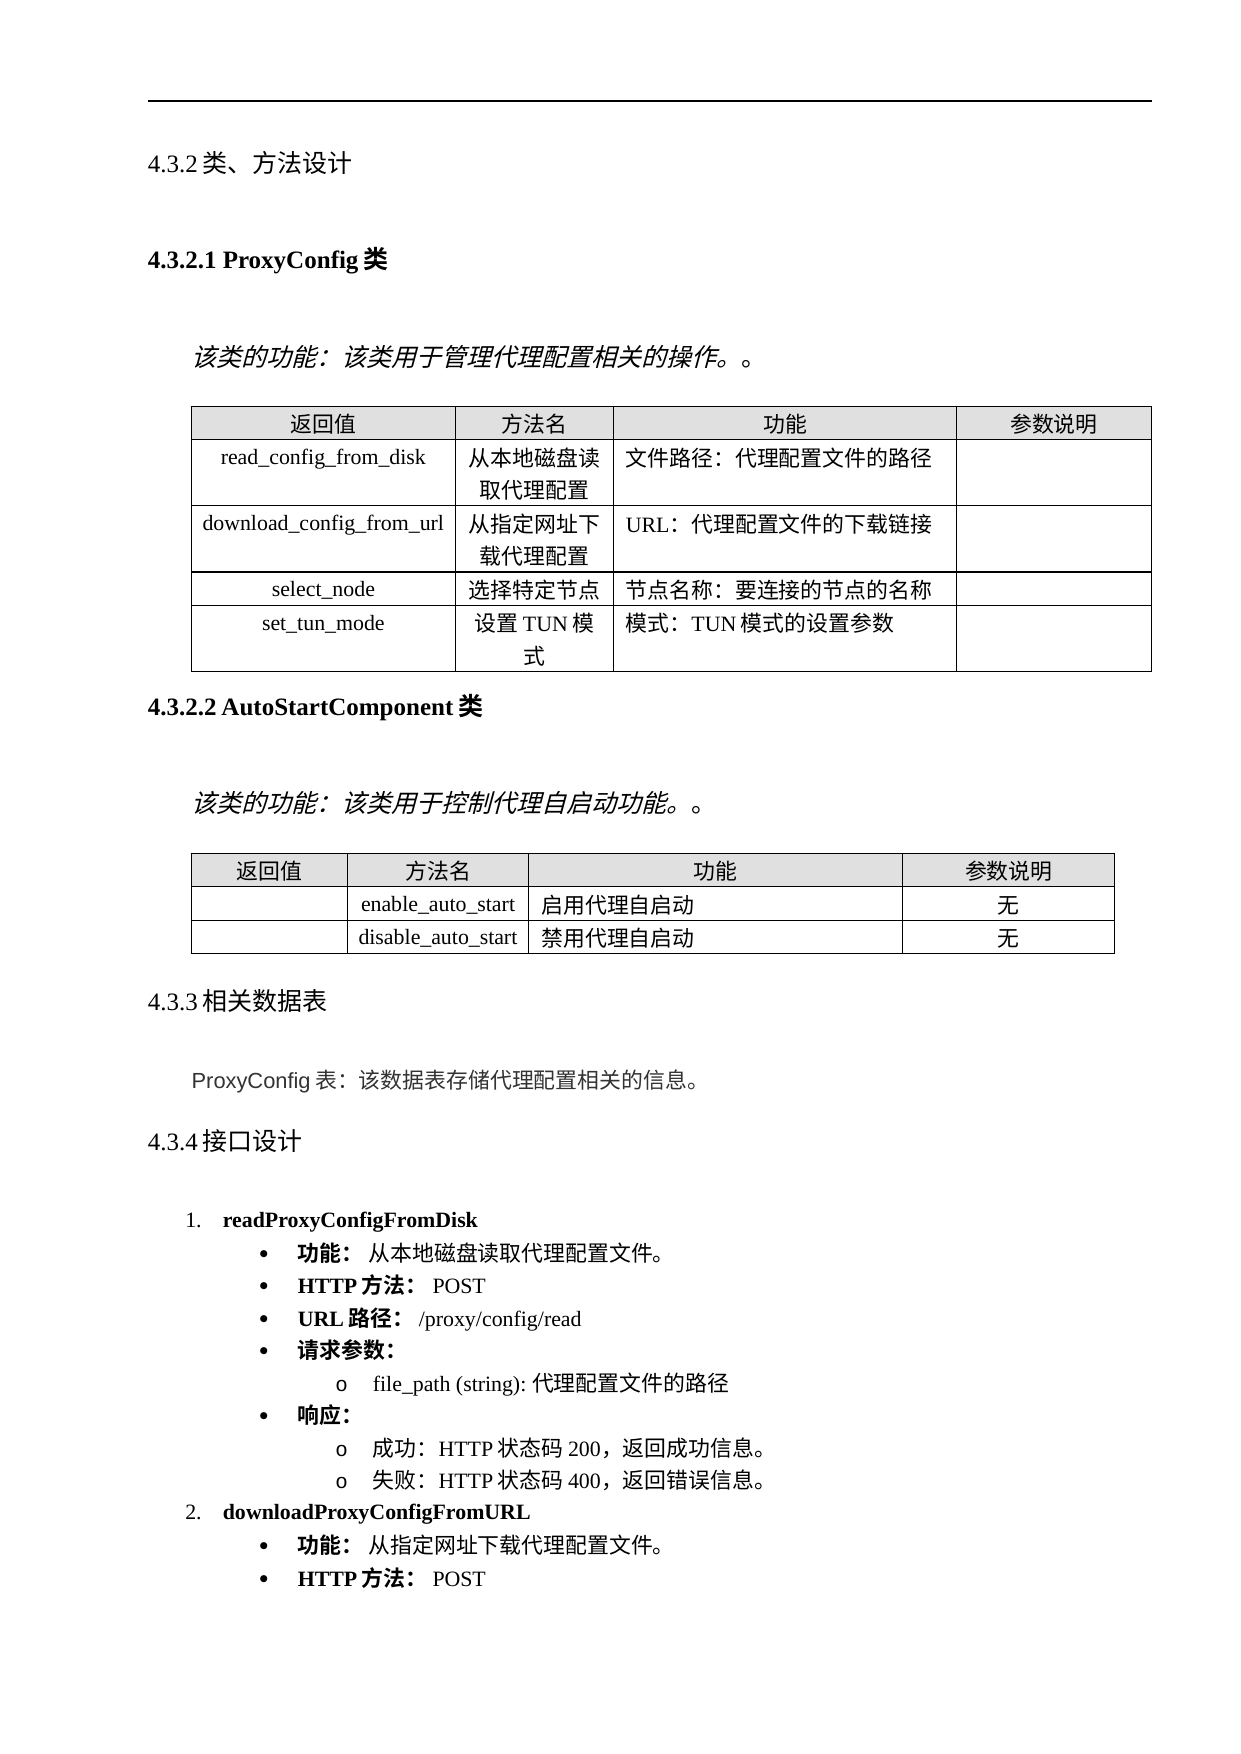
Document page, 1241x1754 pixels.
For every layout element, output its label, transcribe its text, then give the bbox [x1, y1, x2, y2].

table_header 返回值 [192, 407, 455, 439]
list 响应： [260, 1398, 1152, 1431]
table_cell enable_auto_start [348, 887, 528, 920]
table_cell [192, 921, 347, 953]
list downloadProxyConfigFromURL [185, 1496, 1152, 1528]
table_cell [957, 506, 1151, 571]
table_cell 节点名称：要连接的节点的名称 [614, 573, 956, 605]
subtitle 4.3.2.2 AutoStartComponent类 该类的功能：该类用于控制代理自启动功能。。 [148, 672, 1152, 834]
table_cell [192, 887, 347, 920]
list 功能： 从指定网址下载代理配置文件。 [260, 1528, 1152, 1561]
table_header 功能 [529, 854, 902, 886]
subtitle 4.3.3相关数据表 [148, 967, 1152, 1032]
table_cell 禁用代理自启动 [529, 921, 902, 953]
table_cell [957, 440, 1151, 505]
table_cell 无 [903, 921, 1114, 953]
list HTTP方法： POST [260, 1268, 1152, 1301]
table_cell download_config_from_url [192, 506, 455, 571]
table_cell 选择特定节点 [456, 573, 613, 605]
table_cell disable_auto_start [348, 921, 528, 953]
subtitle 4.3.2类、方法设计 [148, 129, 1152, 194]
table_cell 文件路径：代理配置文件的路径 [614, 440, 956, 505]
table_header 方法名 [348, 854, 528, 886]
text ProxyConfig表：该数据表存储代理配置相关的信息。 [148, 1062, 1152, 1095]
table_cell select_node [192, 573, 455, 605]
table_header 方法名 [456, 407, 613, 439]
table_cell 从本地磁盘读取代理配置 [456, 440, 613, 505]
list file_path (string): 代理配置文件的路径 [335, 1366, 1152, 1398]
table_cell 从指定网址下载代理配置 [456, 506, 613, 571]
table_cell 模式：TUN模式的设置参数 [614, 606, 956, 671]
list 请求参数： [260, 1333, 1152, 1366]
list HTTP方法： POST [260, 1561, 1152, 1593]
list URL路径： /proxy/config/read [260, 1301, 1152, 1333]
list 功能： 从本地磁盘读取代理配置文件。 [260, 1236, 1152, 1268]
list 失败：HTTP状态码 400，返回错误信息。 [335, 1463, 1152, 1496]
table_cell 无 [903, 887, 1114, 920]
table_cell read_config_from_disk [192, 440, 455, 505]
table_header 参数说明 [903, 854, 1114, 886]
table_cell set_tun_mode [192, 606, 455, 671]
list 成功：HTTP状态码 200，返回成功信息。 [335, 1431, 1152, 1463]
table_cell URL：代理配置文件的下载链接 [614, 506, 956, 571]
table_cell 设置TUN模式 [456, 606, 613, 671]
list readProxyConfigFromDisk [185, 1203, 1152, 1236]
table_header 参数说明 [957, 407, 1151, 439]
table_cell 启用代理自启动 [529, 887, 902, 920]
table_cell [957, 606, 1151, 671]
subtitle 4.3.4接口设计 [148, 1107, 1152, 1172]
subtitle 4.3.2.1 ProxyConfig类 该类的功能：该类用于管理代理配置相关的操作。。 [148, 225, 1152, 388]
table_cell [957, 573, 1151, 605]
table_header 功能 [614, 407, 956, 439]
table_header 返回值 [192, 854, 347, 886]
